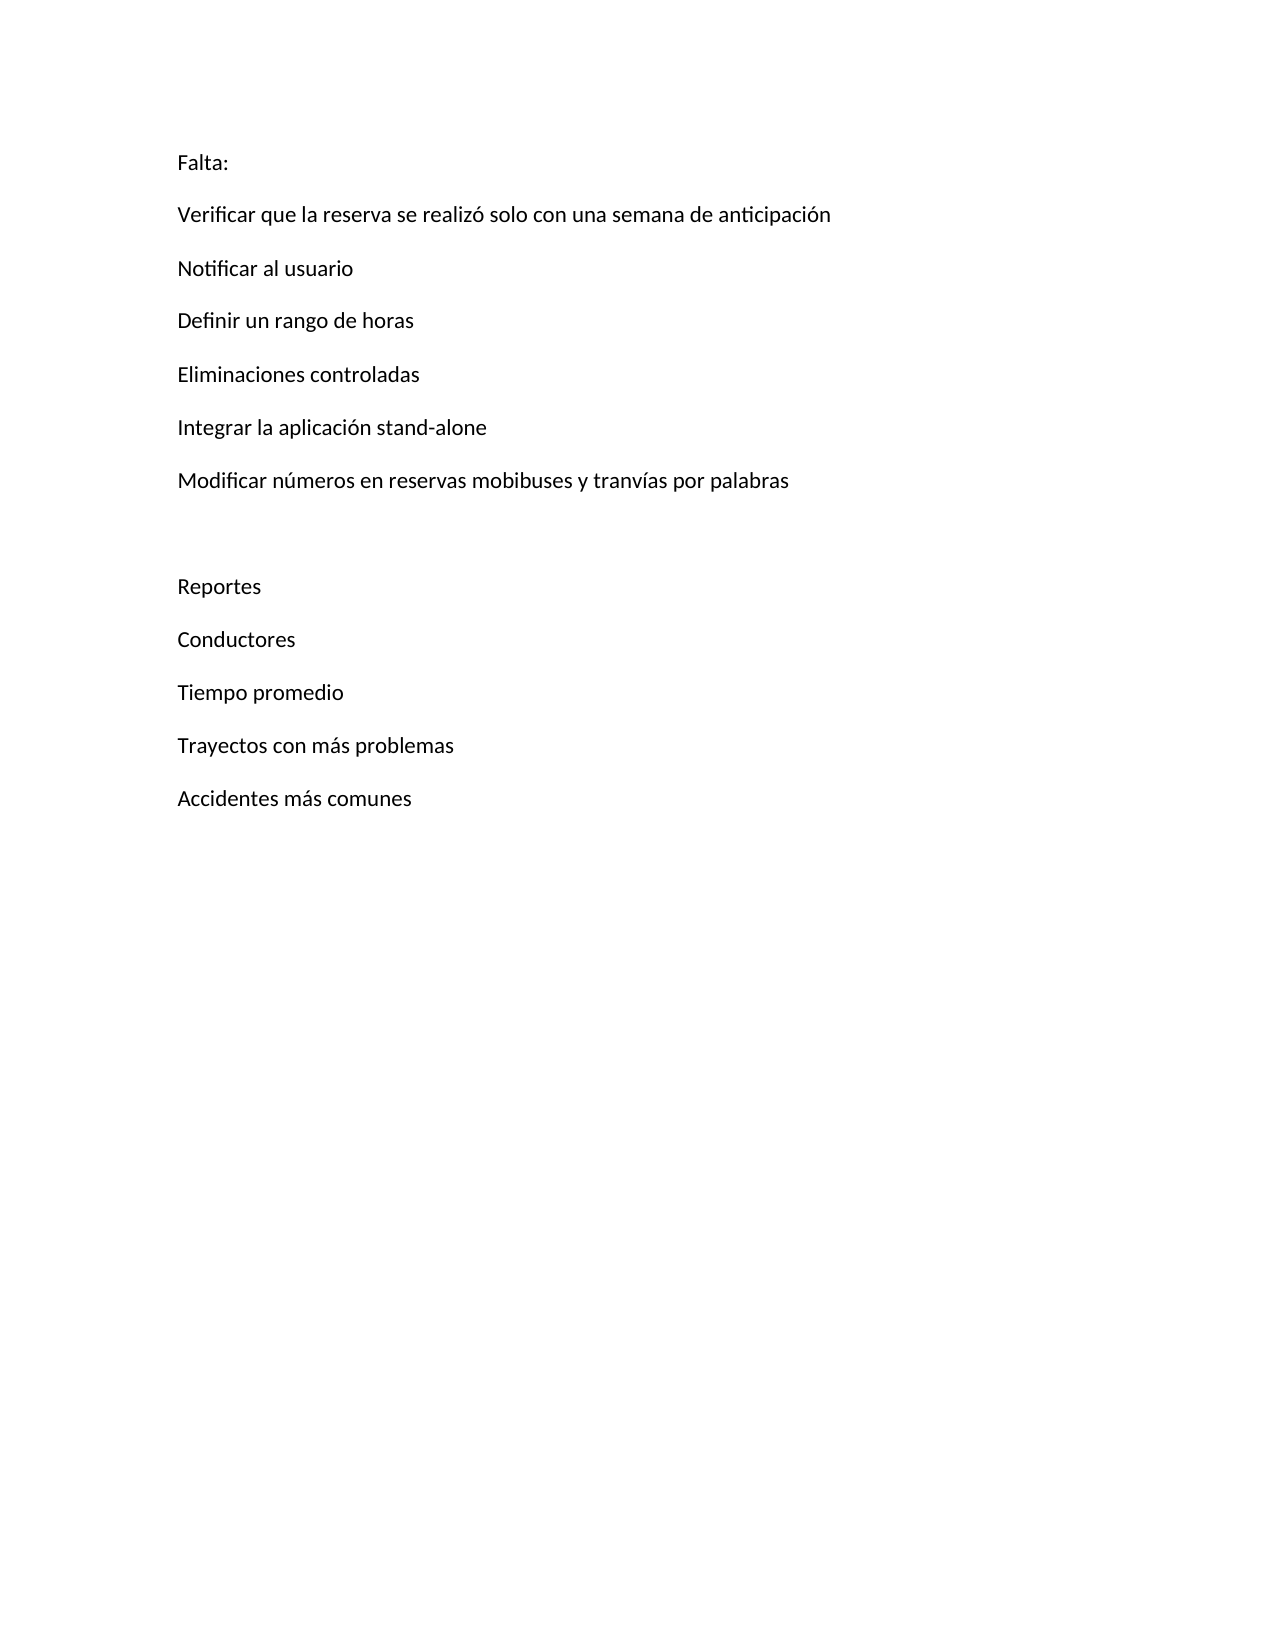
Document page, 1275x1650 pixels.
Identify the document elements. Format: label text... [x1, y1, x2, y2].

text Verificar que la reserva se realizó solo con una semana de anticipación [177, 201, 1098, 229]
text Conductores [177, 625, 1098, 653]
text Trayectos con más problemas [177, 731, 1098, 759]
text Eliminaciones controladas [177, 360, 1098, 388]
text Integrar la aplicación stand-alone [177, 413, 1098, 441]
text Tiempo promedio [177, 678, 1098, 706]
text Modificar números en reservas mobibuses y tranvías por palabras [177, 466, 1098, 494]
text Notificar al usuario [177, 254, 1098, 282]
text Reportes [177, 572, 1098, 600]
text Definir un rango de horas [177, 307, 1098, 335]
text Falta: [177, 148, 1098, 176]
text Accidentes más comunes [177, 784, 1098, 812]
